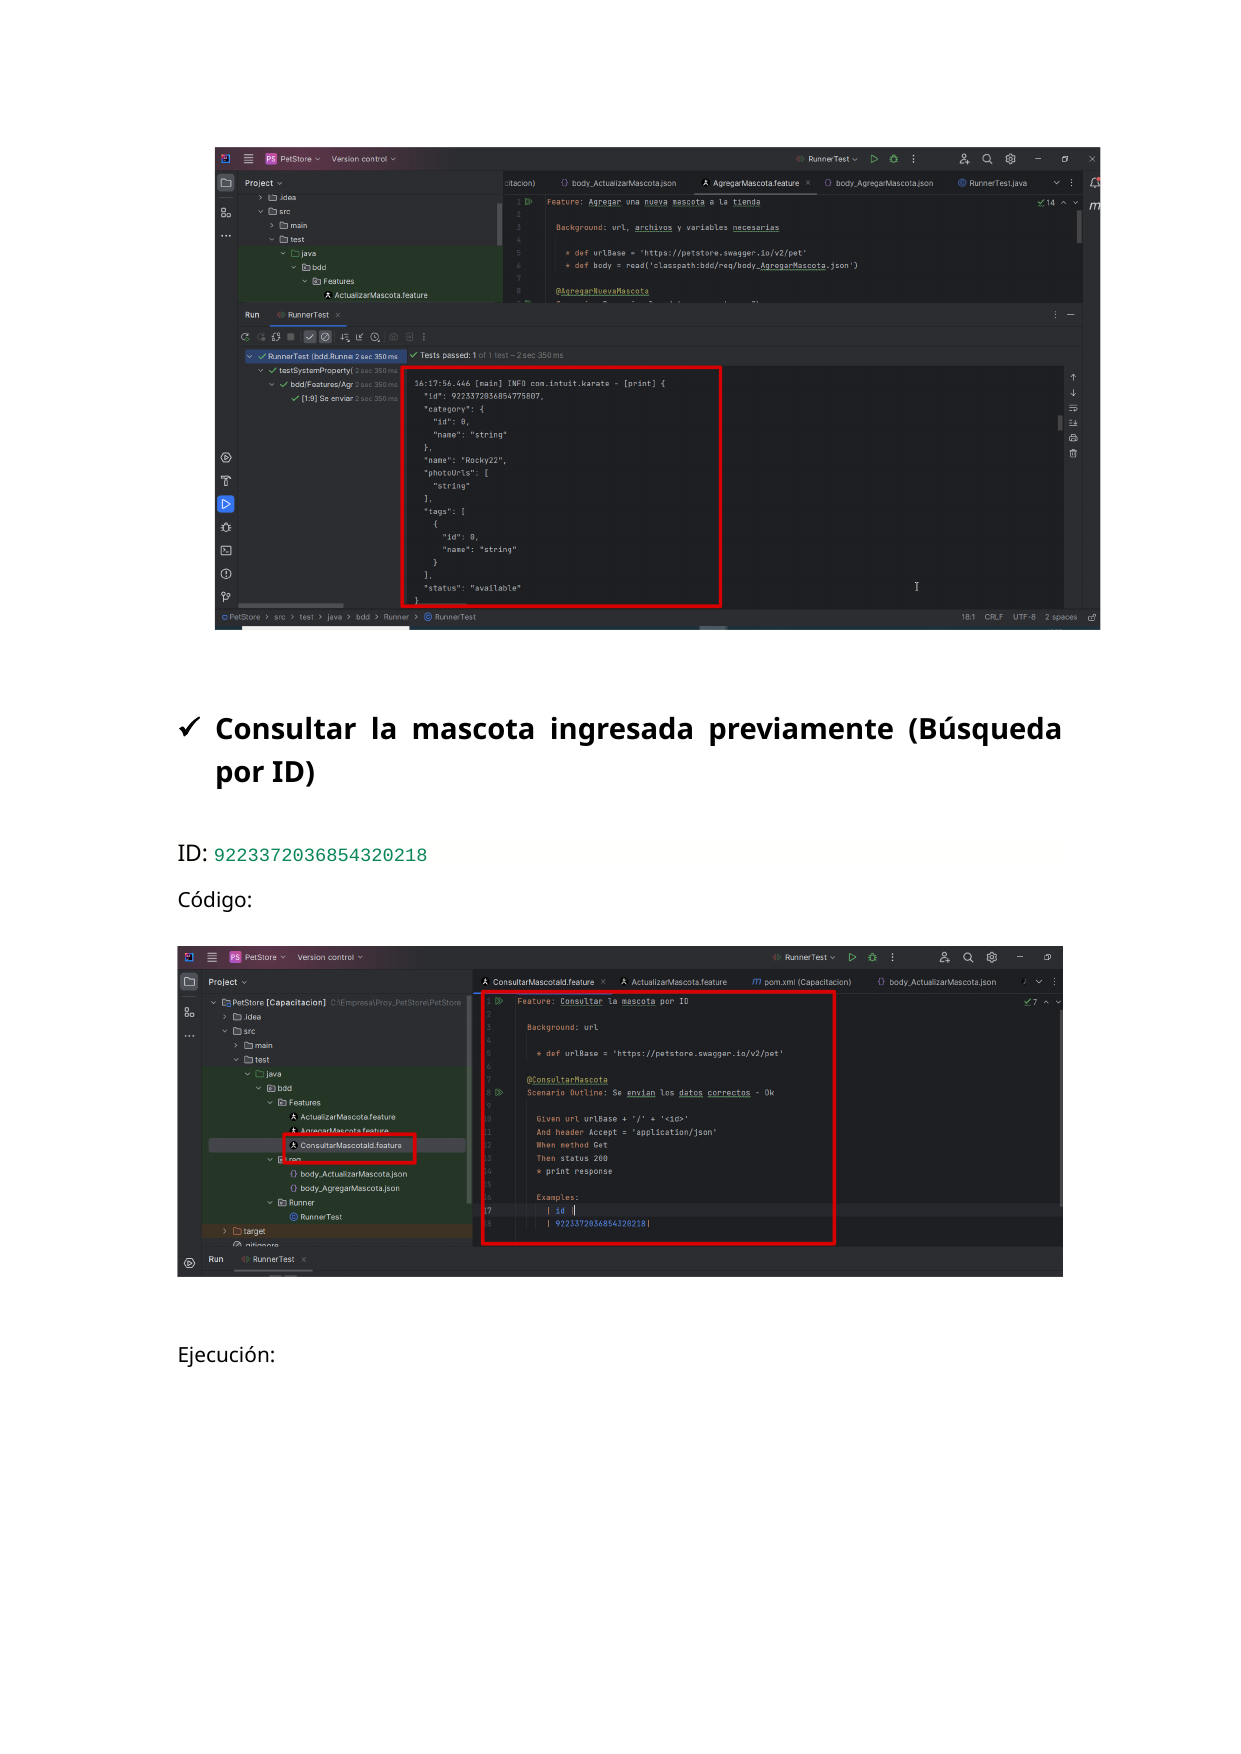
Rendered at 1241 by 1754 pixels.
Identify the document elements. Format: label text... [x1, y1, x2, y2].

picture [177, 946, 1063, 1277]
text Código: [177, 885, 1063, 913]
list Consultar la mascota ingresada previamente (Búsqueda por ID) [177, 708, 1063, 791]
text Ejecución: [177, 1341, 1063, 1369]
text ID: 9223372036854320218 [177, 837, 1063, 868]
picture [214, 147, 1101, 630]
